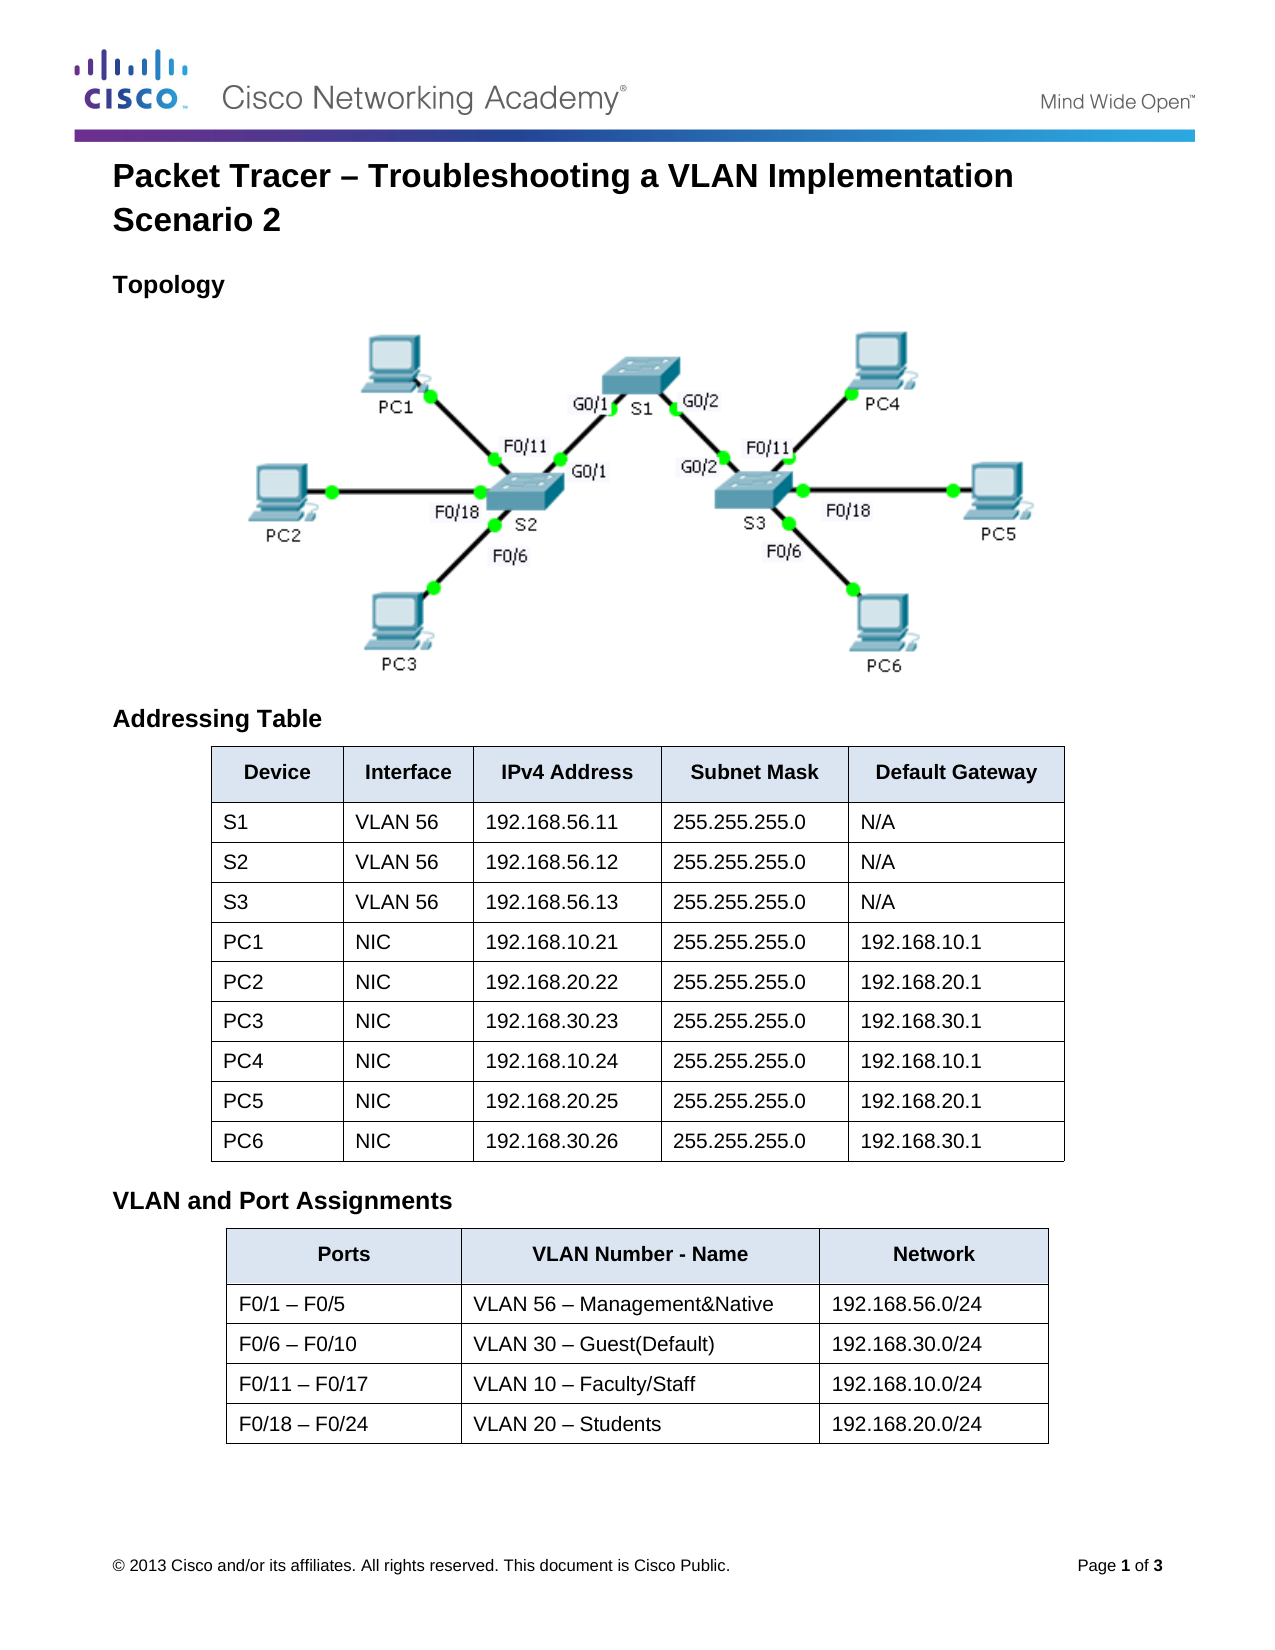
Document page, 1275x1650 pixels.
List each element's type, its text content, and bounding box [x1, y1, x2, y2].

table_cell VLAN 56 [344, 883, 473, 921]
table_cell NIC [344, 962, 473, 1001]
table_cell S2 [212, 843, 343, 881]
table_cell PC4 [212, 1042, 343, 1081]
table_cell VLAN 10 – Faculty/Staff [462, 1364, 819, 1403]
table_cell 255.255.255.0 [662, 843, 848, 881]
table_cell VLAN 56 [344, 843, 473, 881]
table_cell 192.168.56.12 [474, 843, 661, 881]
table_header Default Gateway [849, 747, 1064, 802]
table_cell F0/11 – F0/17 [227, 1364, 461, 1403]
table_cell F0/18 – F0/24 [227, 1404, 461, 1443]
table_cell 255.255.255.0 [662, 1002, 848, 1041]
table_cell 255.255.255.0 [662, 803, 848, 842]
table_cell VLAN 30 – Guest(Default) [462, 1324, 819, 1363]
table_cell N/A [849, 843, 1064, 881]
table_cell 255.255.255.0 [662, 1042, 848, 1081]
table_cell 192.168.20.22 [474, 962, 661, 1001]
table_cell NIC [344, 1042, 473, 1081]
table_cell 192.168.10.21 [474, 923, 661, 961]
text Topology [112, 269, 1162, 298]
table_cell 192.168.10.24 [474, 1042, 661, 1081]
table_cell PC6 [212, 1122, 343, 1161]
table_cell 192.168.56.0/24 [820, 1285, 1048, 1323]
table_cell 192.168.20.1 [849, 1082, 1064, 1121]
table_cell 192.168.20.0/24 [820, 1404, 1048, 1443]
table_cell 192.168.20.25 [474, 1082, 661, 1121]
table_cell 255.255.255.0 [662, 1082, 848, 1121]
table_cell NIC [344, 923, 473, 961]
table_cell 192.168.30.1 [849, 1002, 1064, 1041]
table_cell 192.168.30.26 [474, 1122, 661, 1161]
table_cell PC2 [212, 962, 343, 1001]
table_header Interface [344, 747, 473, 802]
table_header Network [820, 1229, 1048, 1283]
text VLAN and Port Assignments [112, 1186, 1162, 1215]
table_cell 192.168.10.1 [849, 1042, 1064, 1081]
table_cell VLAN 56 – Management&Native [462, 1285, 819, 1323]
table_cell 255.255.255.0 [662, 962, 848, 1001]
table_cell 192.168.56.13 [474, 883, 661, 921]
table_cell 255.255.255.0 [662, 1122, 848, 1161]
table_cell 192.168.30.23 [474, 1002, 661, 1041]
table_cell 192.168.30.0/24 [820, 1324, 1048, 1363]
table_cell VLAN 56 [344, 803, 473, 842]
table_cell N/A [849, 803, 1064, 842]
table_cell PC3 [212, 1002, 343, 1041]
table_cell PC1 [212, 923, 343, 961]
table_header VLAN Number - Name [462, 1229, 819, 1283]
table_cell NIC [344, 1122, 473, 1161]
table_cell 192.168.56.11 [474, 803, 661, 842]
table_cell S3 [212, 883, 343, 921]
table_cell PC5 [212, 1082, 343, 1121]
table_cell 192.168.20.1 [849, 962, 1064, 1001]
table_header Ports [227, 1229, 461, 1283]
picture [0, 30, 1273, 142]
table_header Device [212, 747, 343, 802]
table_cell S1 [212, 803, 343, 842]
table_header IPv4 Address [474, 747, 661, 802]
table_cell NIC [344, 1082, 473, 1121]
table_cell 192.168.10.0/24 [820, 1364, 1048, 1403]
picture [233, 310, 1042, 680]
table_cell 192.168.30.1 [849, 1122, 1064, 1161]
table_cell VLAN 20 – Students [462, 1404, 819, 1443]
table_cell N/A [849, 883, 1064, 921]
text Addressing Table [112, 704, 1162, 733]
table_cell F0/1 – F0/5 [227, 1285, 461, 1323]
table_header Subnet Mask [662, 747, 848, 802]
table_cell NIC [344, 1002, 473, 1041]
table_cell F0/6 – F0/10 [227, 1324, 461, 1363]
title Packet Tracer – Troubleshooting a VLAN Implementation Scenario 2 [112, 156, 1162, 239]
table_cell 192.168.10.1 [849, 923, 1064, 961]
table_cell 255.255.255.0 [662, 923, 848, 961]
table_cell 255.255.255.0 [662, 883, 848, 921]
